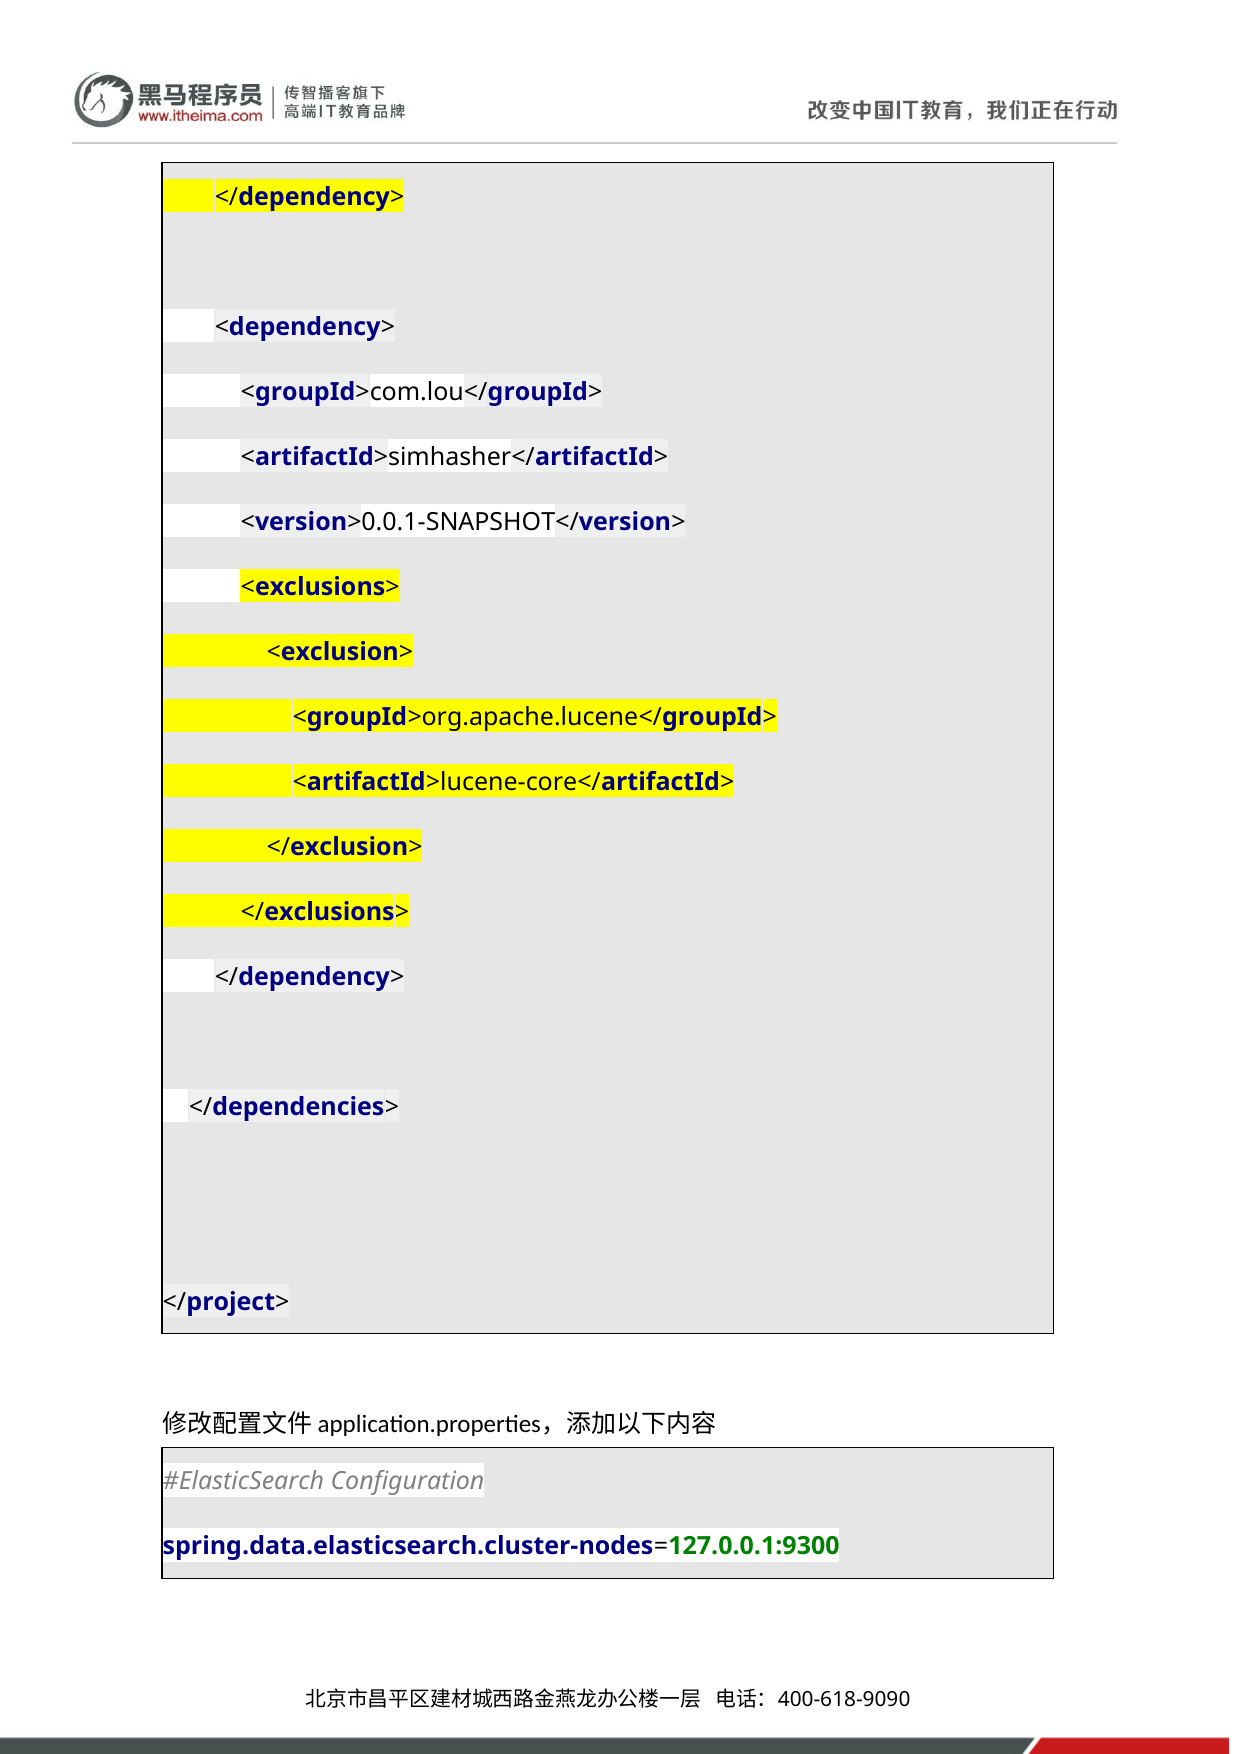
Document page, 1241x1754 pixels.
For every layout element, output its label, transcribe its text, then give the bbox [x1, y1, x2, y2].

text #ElasticSearch Configuration spring.data.elasticsearch.cluster-nodes=127.0.0.1:9300 [163, 1448, 1053, 1578]
text 修改配置文件application.properties，添加以下内容 [162, 1403, 1053, 1439]
picture [0, 1, 1220, 151]
picture [0, 1678, 1230, 1754]
